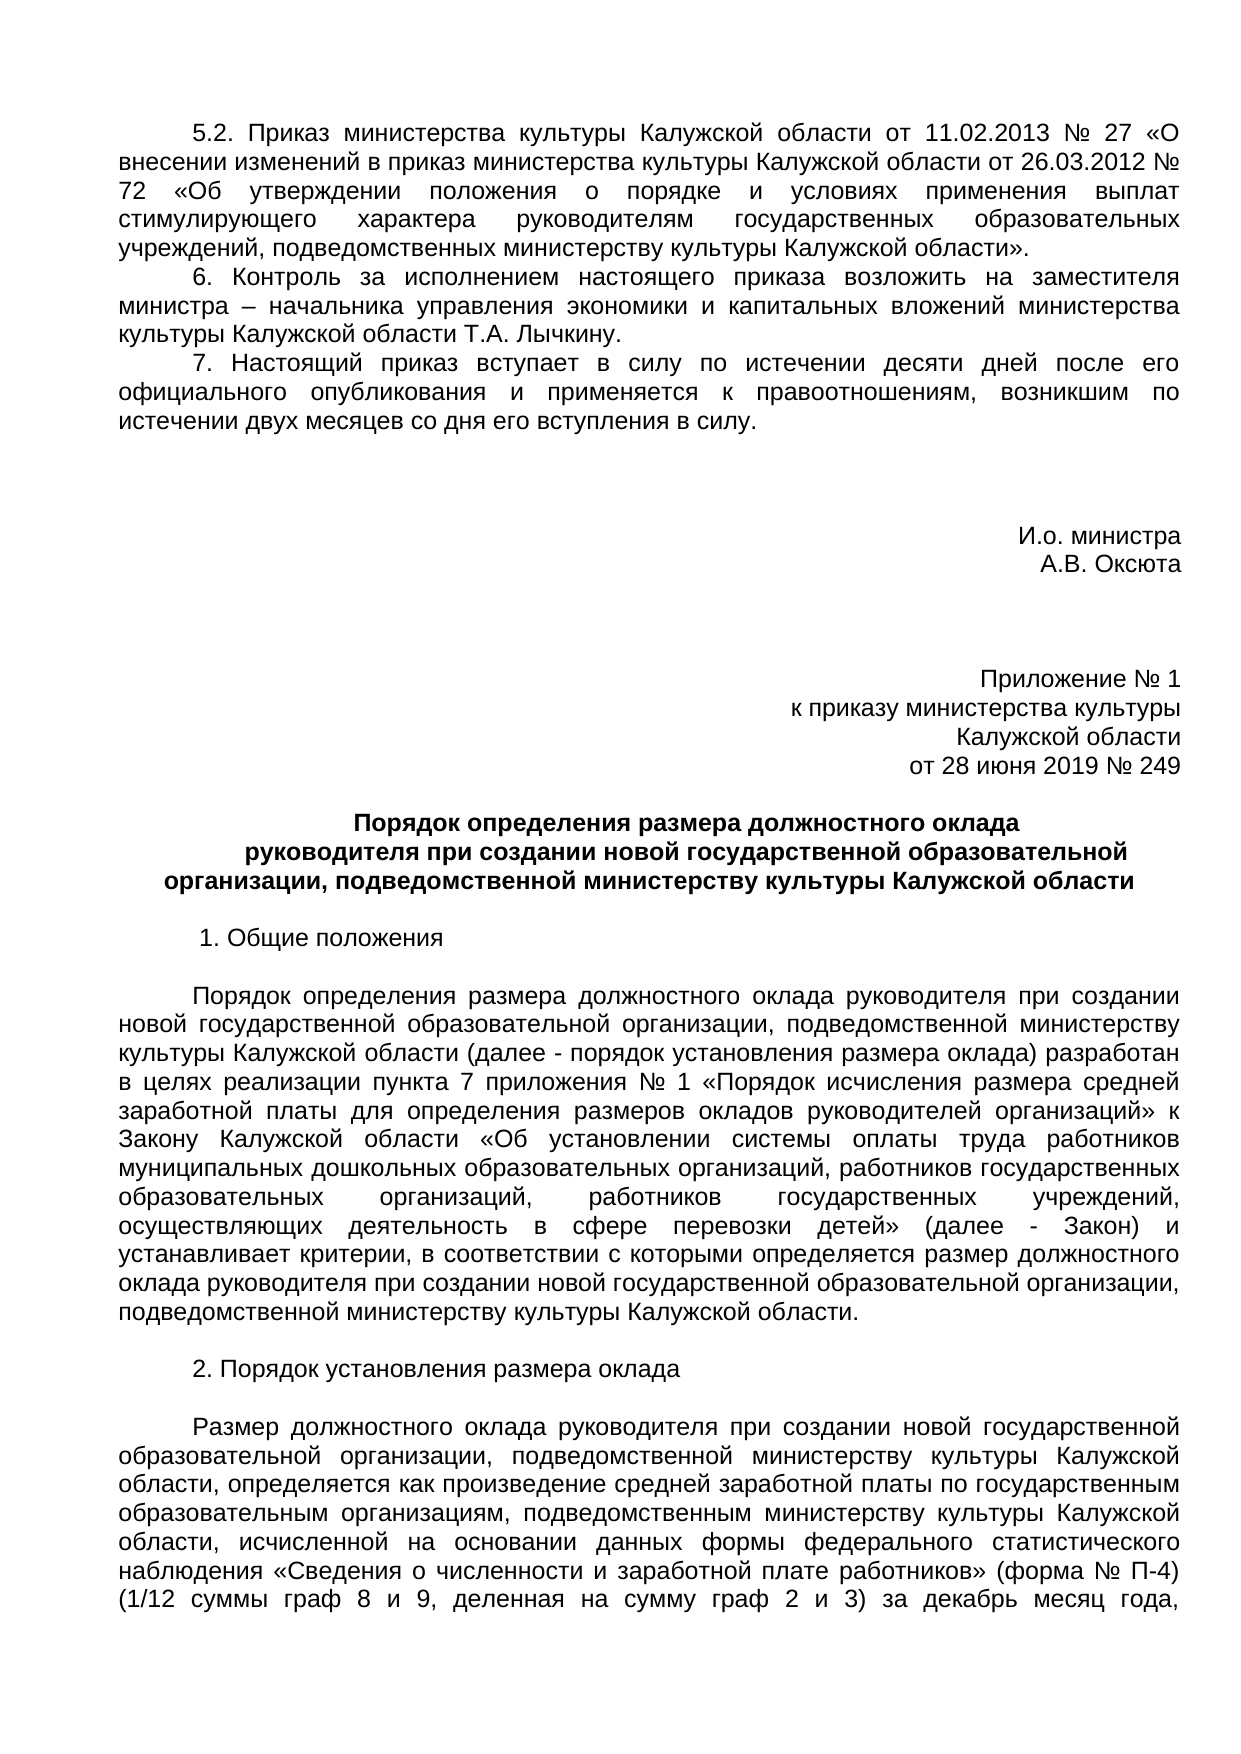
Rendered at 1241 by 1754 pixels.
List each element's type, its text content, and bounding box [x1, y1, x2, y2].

text 6. Контроль за исполнением настоящего приказа возложить на заместителя министра – начальника управления экономики и капитальных вложений министерства культуры Калужской области Т.А. Лычкину. [118, 262, 1181, 348]
text 7. Настоящий приказ вступает в силу по истечении десяти дней после его официального опубликования и применяется к правоотношениям, возникшим по истечении двух месяцев со дня его вступления в силу. [118, 348, 1181, 434]
text Калужской области [118, 722, 1181, 751]
text к приказу министерства культуры [118, 693, 1181, 722]
text 2. Порядок установления размера оклада [118, 1354, 1181, 1383]
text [118, 1412, 1181, 1613]
text И.о. министра [118, 521, 1181, 549]
text руководителя при создании новой государственной образовательной организации, подведомственной министерству культуры Калужской области [118, 837, 1181, 894]
text Порядок определения размера должностного оклада руководителя при создании новой государственной образовательной организации, подведомственной министерству культуры Калужской области (далее - порядок установления размера оклада) разработан в целях реализации пункта 7 приложения № 1 «Порядок исчисления размера средней заработной платы для определения размеров окладов руководителей организаций» к Закону Калужской области «Об установлении системы оплаты труда работников муниципальных дошкольных образовательных организаций, работников государственных образовательных организаций, работников государственных учреждений, осуществляющих деятельность в сфере перевозки детей» (далее - Закон) и устанавливает критерии, в соответствии с которыми определяется размер должностного оклада руководителя при создании новой государственной образовательной организации, подведомственной министерству культуры Калужской области. [118, 981, 1181, 1326]
text 1. Общие положения [118, 923, 1181, 952]
text А.В. Оксюта [118, 549, 1181, 578]
text Порядок определения размера должностного оклада [118, 808, 1181, 837]
text Приложение № 1 [118, 664, 1181, 693]
text 5.2. Приказ министерства культуры Калужской области от 11.02.2013 № 27 «О внесении изменений в приказ министерства культуры Калужской области от 26.03.2012 № 72 «Об утверждении положения о порядке и условиях применения выплат стимулирующего характера руководителям государственных образовательных учреждений, подведомственных министерству культуры Калужской области». [118, 118, 1181, 262]
text от 28 июня 2019 № 249 [118, 751, 1181, 779]
